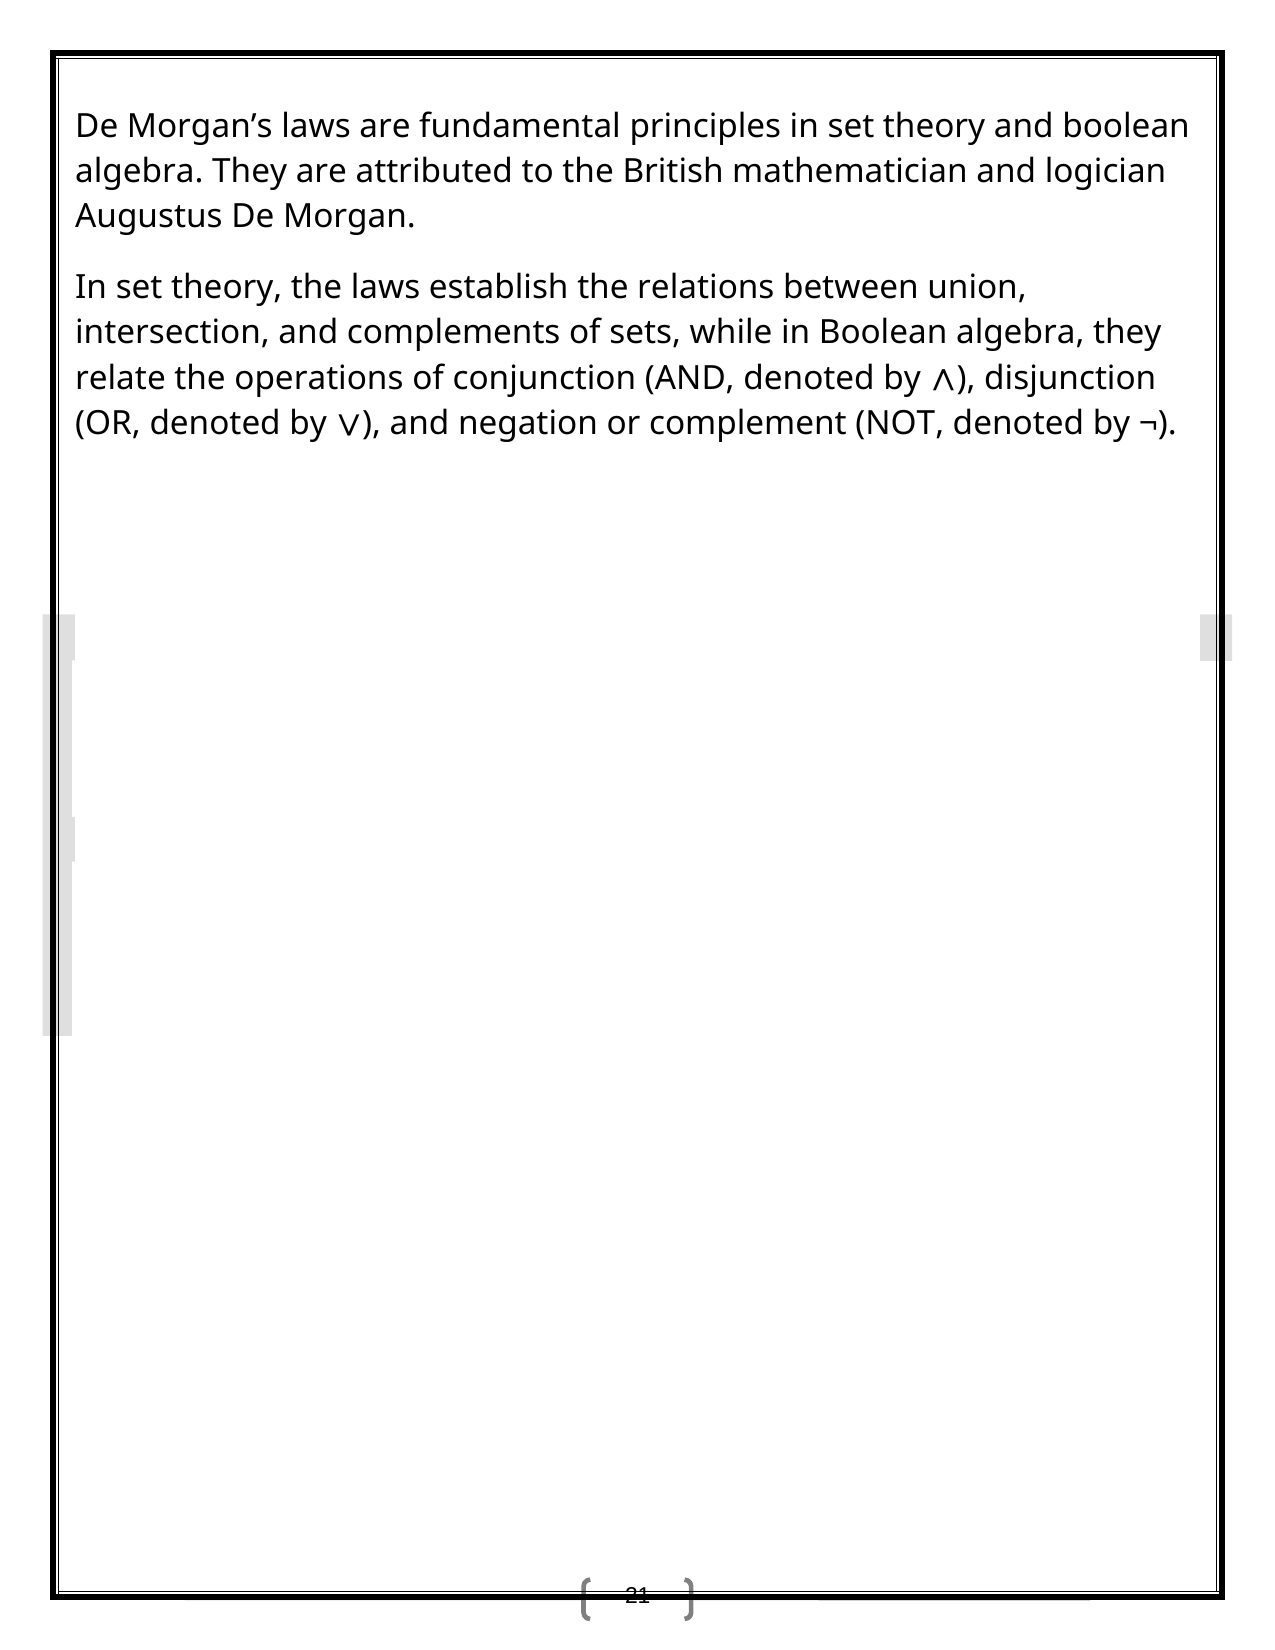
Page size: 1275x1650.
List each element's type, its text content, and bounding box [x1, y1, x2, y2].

text De Morgan’s laws are fundamental principles in set theory and boolean algebra. They are attributed to the British mathematician and logician Augustus De Morgan. [75, 101, 1200, 238]
text In set theory, the laws establish the relations between union, intersection, and complements of sets, while in Boolean algebra, they relate the operations of conjunction (AND, denoted by ∧), disjunction (OR, denoted by ∨), and negation or complement (NOT, denoted by ¬). [75, 263, 1200, 444]
